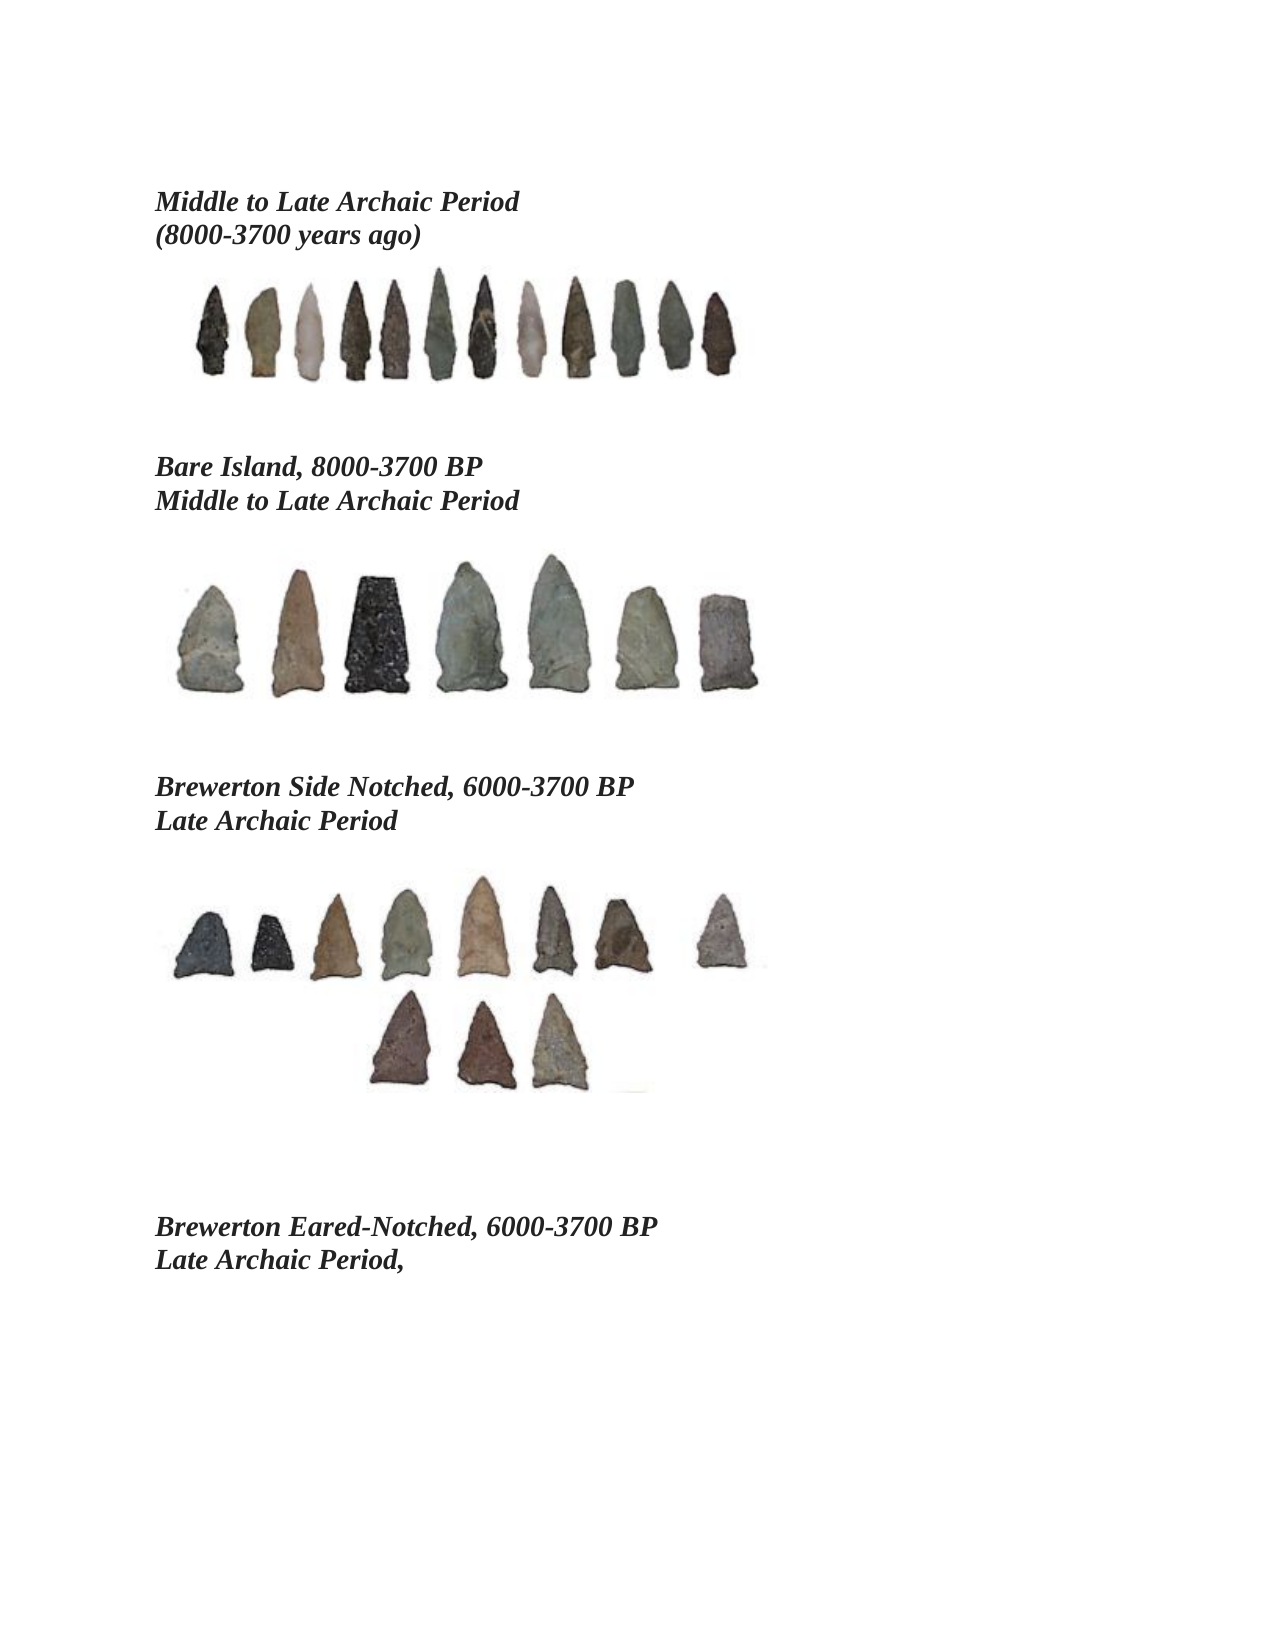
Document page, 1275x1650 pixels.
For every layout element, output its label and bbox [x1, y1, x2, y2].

picture [154, 548, 780, 704]
picture [154, 254, 780, 384]
picture [154, 868, 780, 1093]
